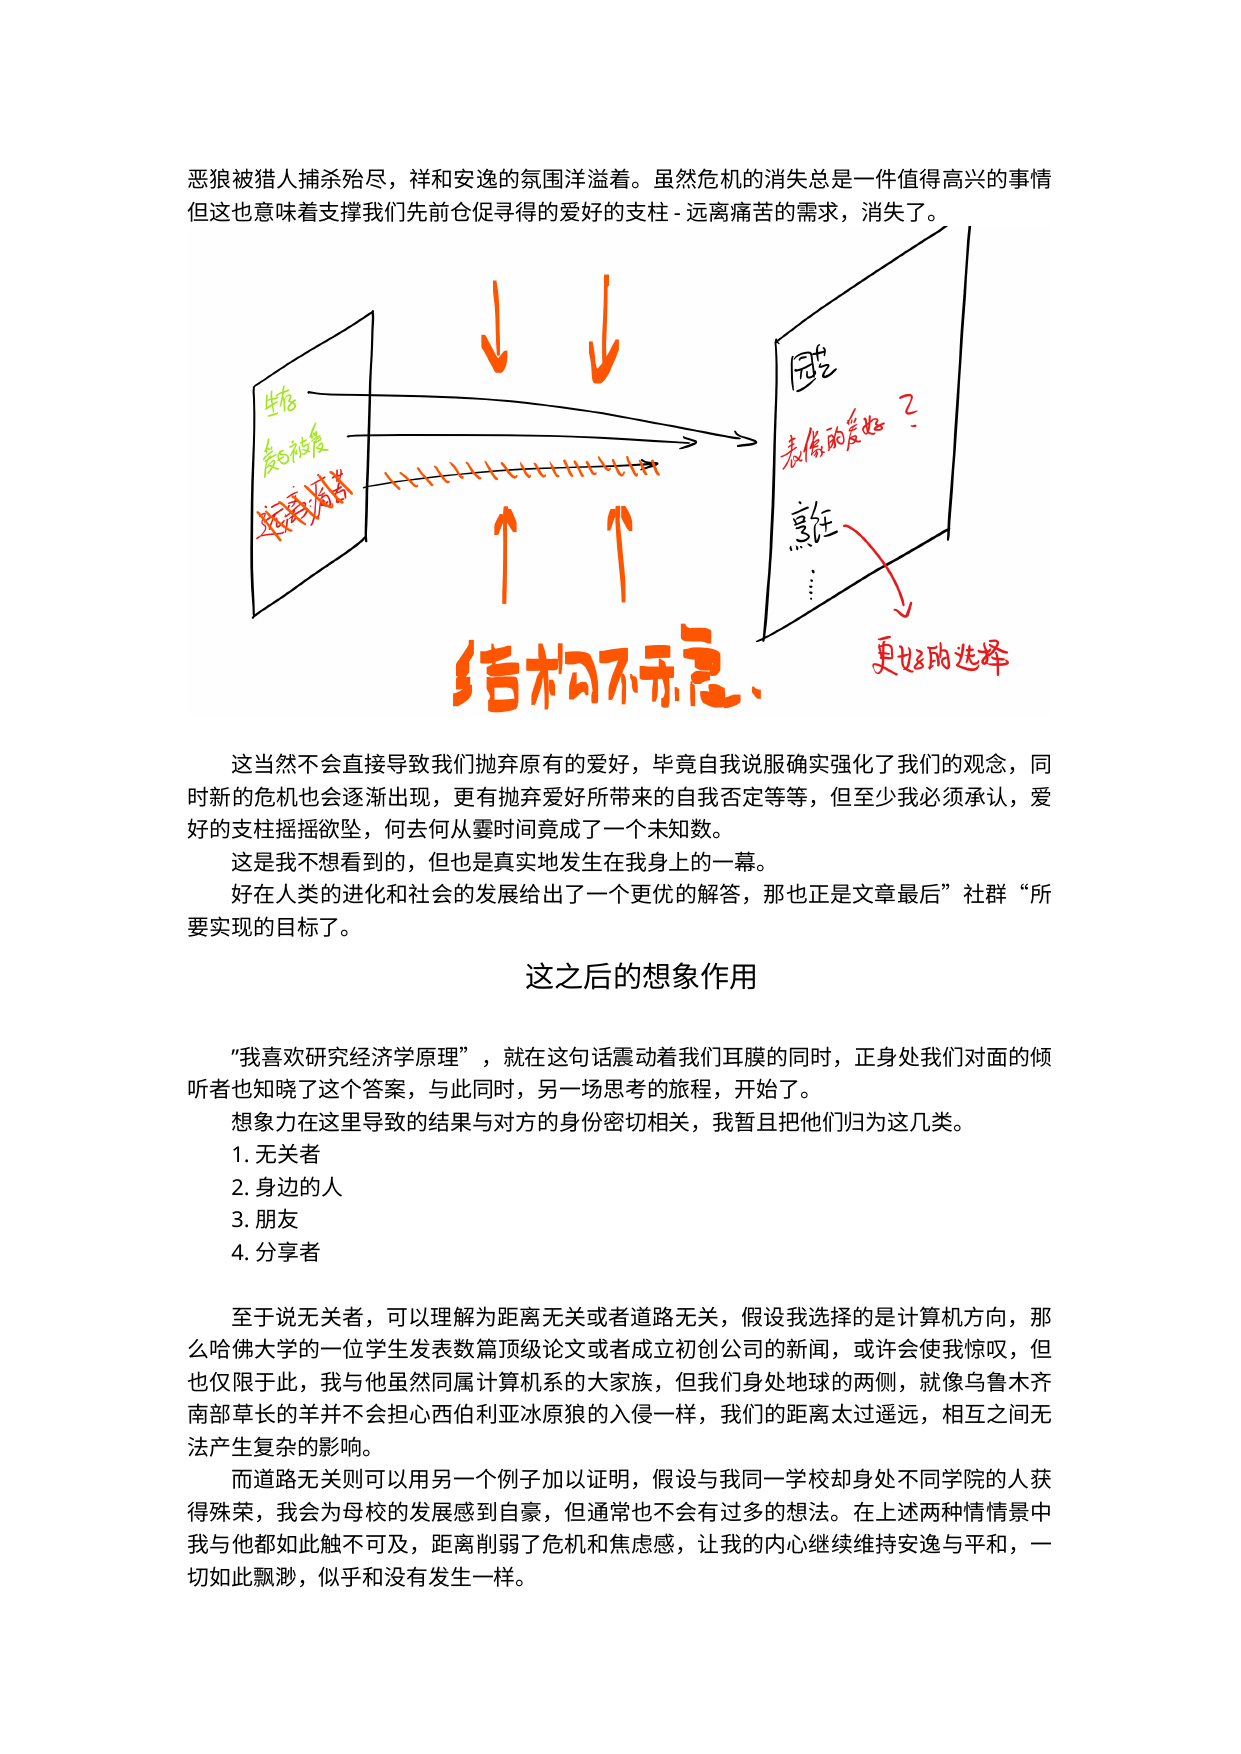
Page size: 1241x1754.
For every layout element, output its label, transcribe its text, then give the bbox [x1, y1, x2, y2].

list 好在人类的进化和社会的发展给出了一个更优的解答，那也正是文章最后”社群“所要实现的目标了。 [187, 877, 1053, 942]
list 想象力在这里导致的结果与对方的身份密切相关，我暂且把他们归为这几类。 [187, 1104, 1053, 1137]
list 至于说无关者，可以理解为距离无关或者道路无关，假设我选择的是计算机方向，那么哈佛大学的一位学生发表数篇顶级论文或者成立初创公司的新闻，或许会使我惊叹，但也仅限于此，我与他虽然同属计算机系的大家族，但我们身处地球的两侧，就像乌鲁木齐南部草长的羊并不会担心西伯利亚冰原狼的入侵一样，我们的距离太过遥远，相互之间无法产生复杂的影响。 [187, 1299, 1053, 1462]
list 这当然不会直接导致我们抛弃原有的爱好，毕竟自我说服确实强化了我们的观念，同时新的危机也会逐渐出现，更有抛弃爱好所带来的自我否定等等，但至少我必须承认，爱好的支柱摇摇欲坠，何去何从霎时间竟成了一个未知数。 [187, 747, 1053, 844]
list 分享者 [187, 1234, 1053, 1267]
list 身边的人 [187, 1169, 1053, 1202]
list ”我喜欢研究经济学原理”，就在这句话震动着我们耳膜的同时，正身处我们对面的倾听者也知晓了这个答案，与此同时，另一场思考的旅程，开始了。 [187, 1039, 1053, 1104]
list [187, 162, 1053, 227]
list 而道路无关则可以用另一个例子加以证明，假设与我同一学校却身处不同学院的人获得殊荣，我会为母校的发展感到自豪，但通常也不会有过多的想法。在上述两种情情景中，我与他都如此触不可及，距离削弱了危机和焦虑感，让我的内心继续维持安逸与平和，一切如此飘渺，似乎和没有发生一样。 [187, 1462, 1053, 1592]
picture [187, 226, 1052, 716]
list 这之后的想象作用 [187, 942, 1053, 1007]
list 无关者 [187, 1137, 1053, 1169]
list 这是我不想看到的，但也是真实地发生在我身上的一幕。 [187, 844, 1053, 877]
list 朋友 [187, 1202, 1053, 1234]
